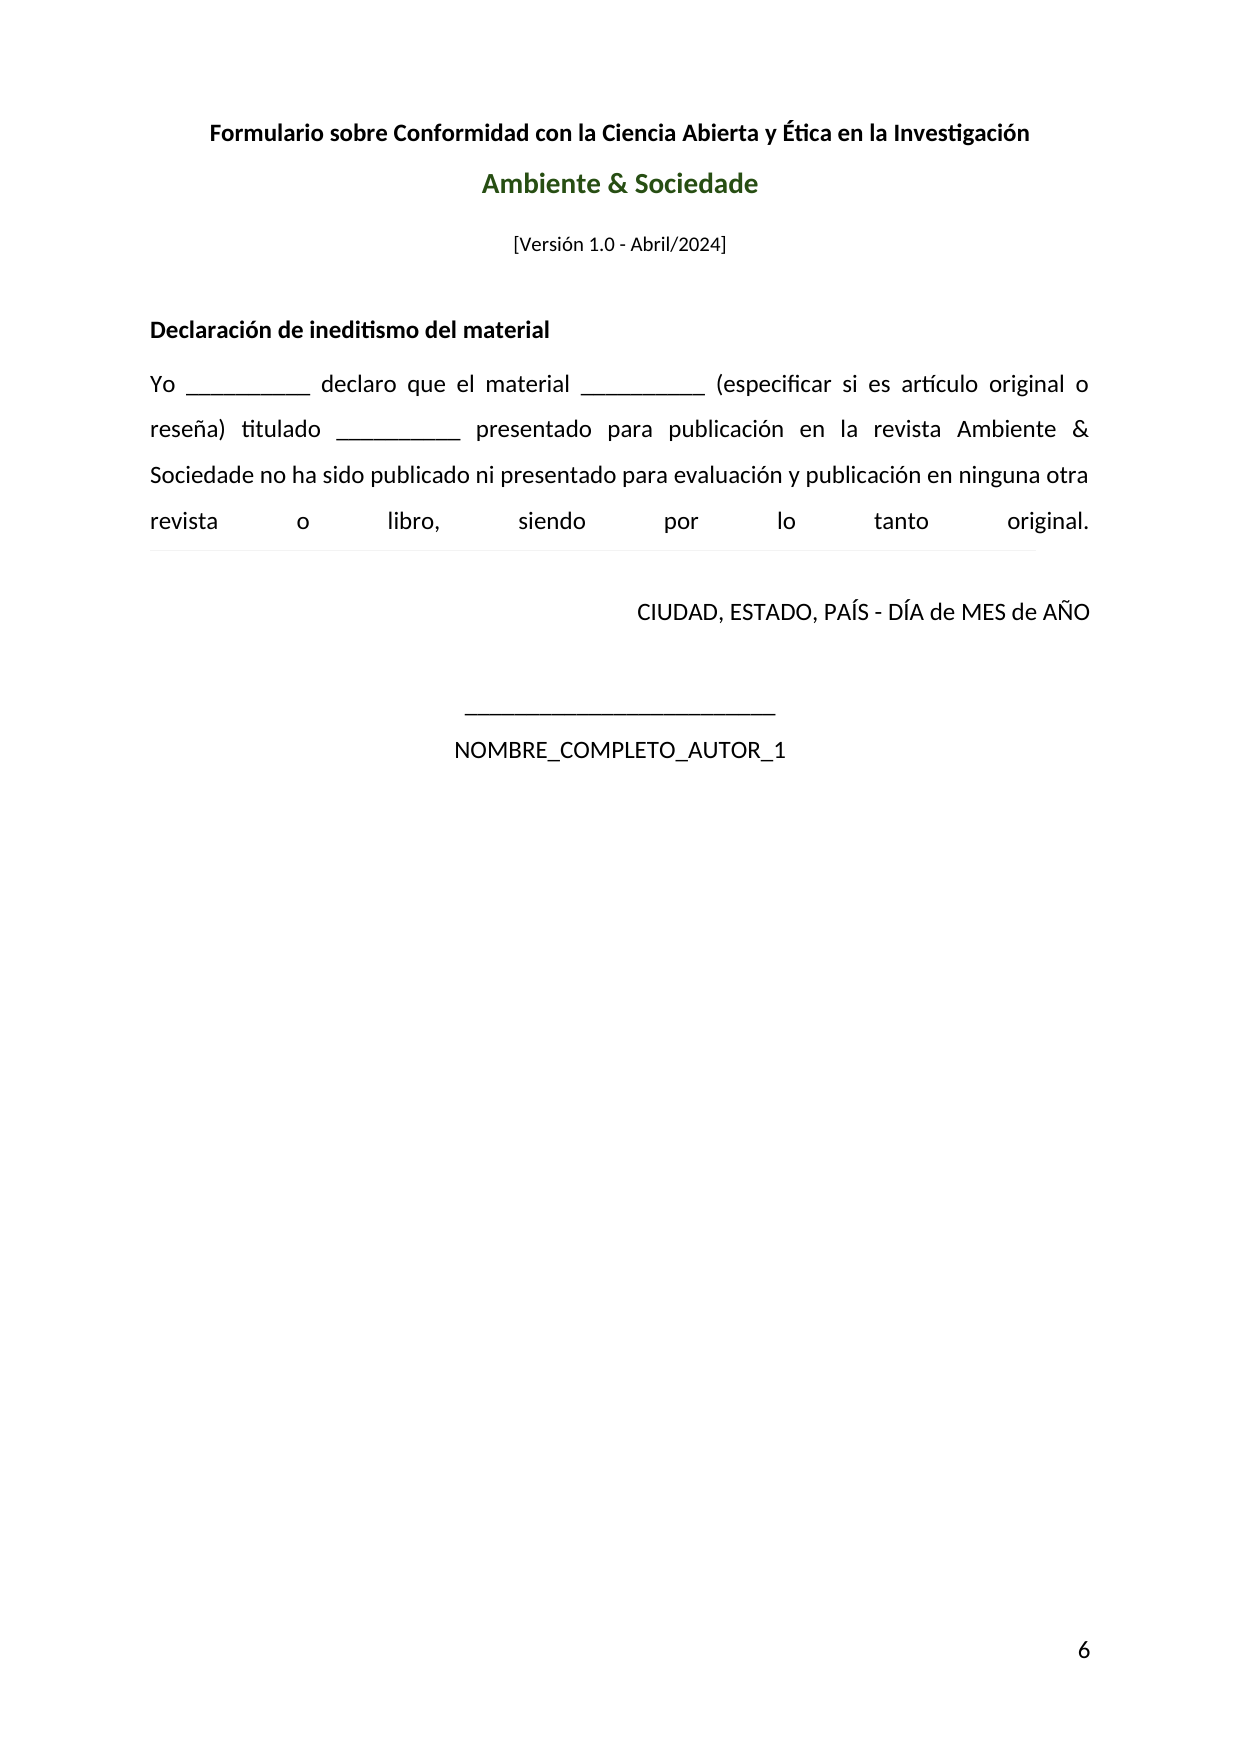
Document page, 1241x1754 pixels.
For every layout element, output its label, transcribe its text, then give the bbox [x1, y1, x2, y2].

text Yo __________ declaro que el material __________ (especificar si es artículo original o reseña) titulado __________ presentado para publicación en la revista Ambiente & Sociedade no ha sido publicado ni presentado para evaluación y publicación en ninguna otra revista o libro, siendo por lo tanto original. [150, 368, 1090, 581]
text NOMBRE_COMPLETO_AUTOR_1 [150, 734, 1090, 764]
text CIUDAD, ESTADO, PAÍS - DÍA de MES de AÑO [150, 597, 1090, 627]
subtitle Declaración de ineditismo del material [150, 314, 1090, 344]
text _________________________ [150, 688, 1090, 718]
